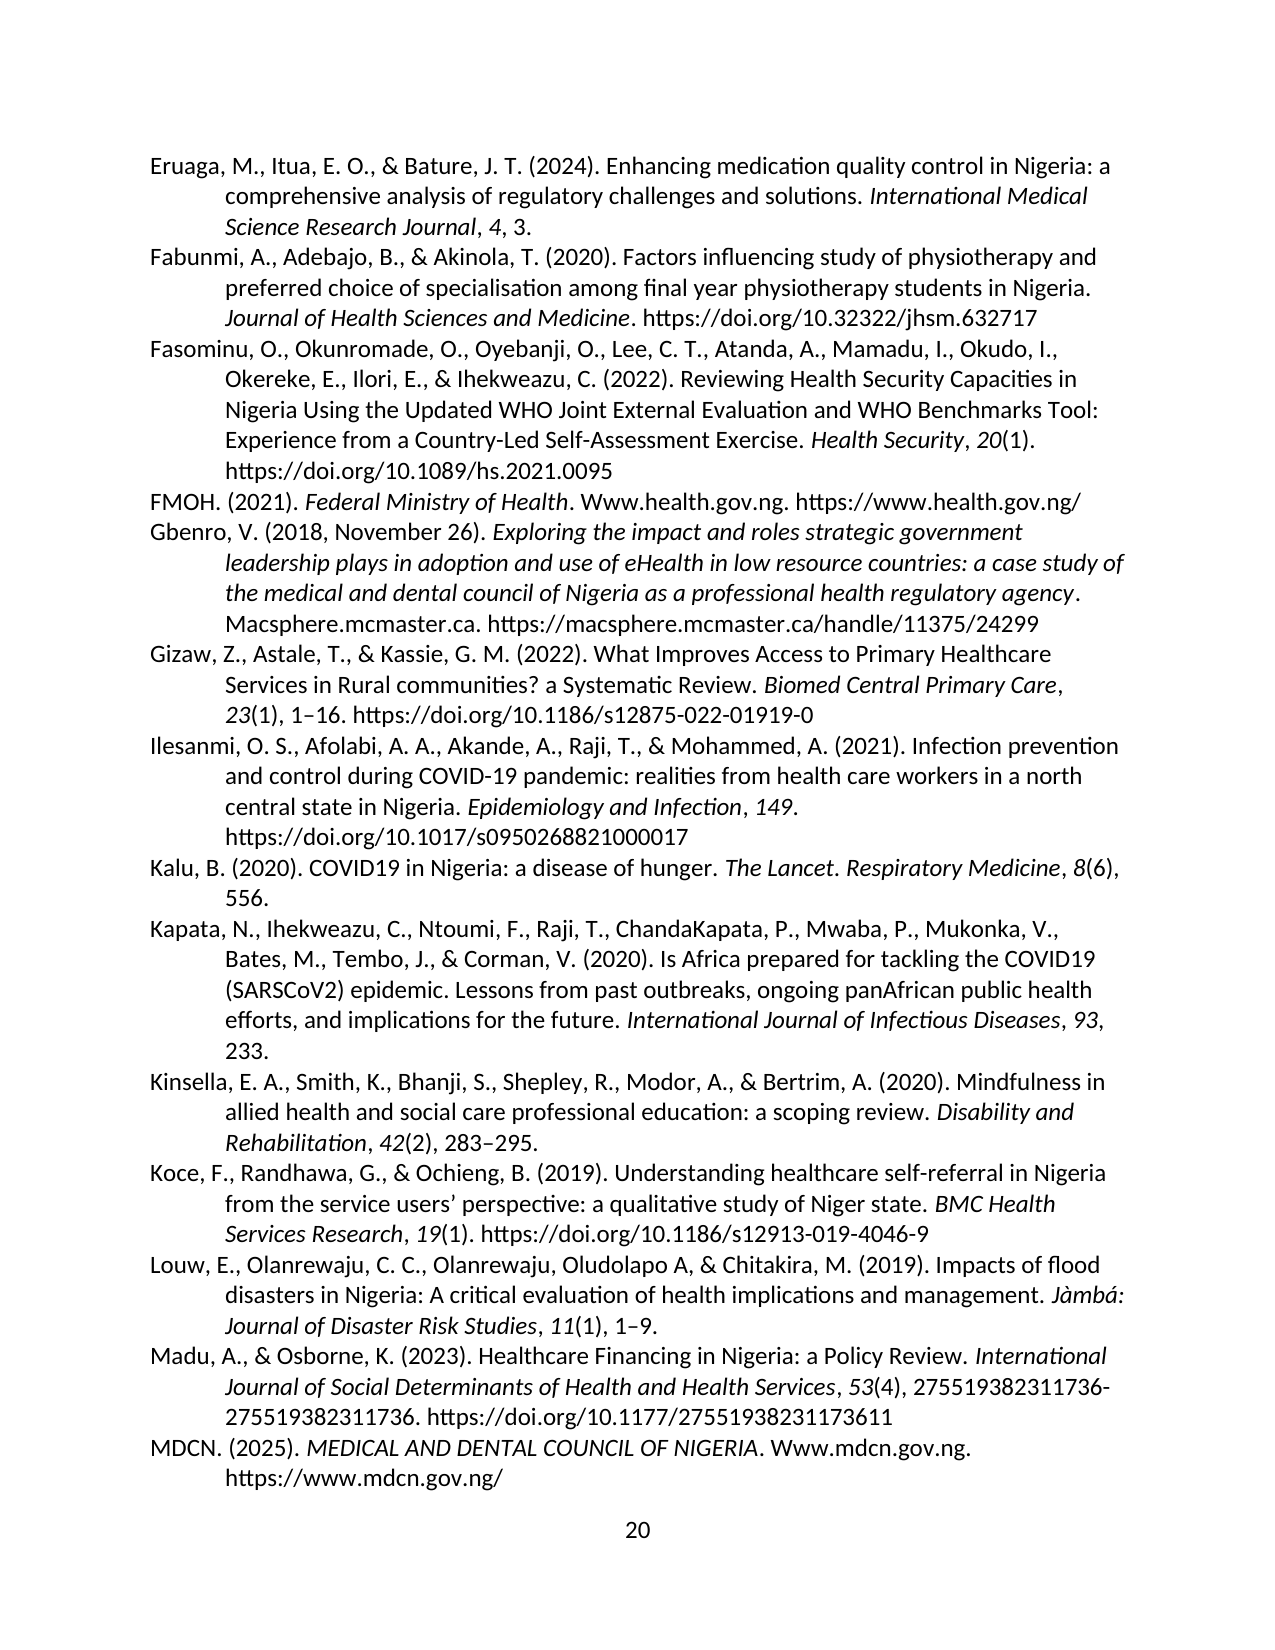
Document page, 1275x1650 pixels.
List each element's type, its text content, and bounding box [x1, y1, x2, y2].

text Koce, F., Randhawa, G., & Ochieng, B. (2019). Understanding healthcare self-referral in Nigeria from the service users’ perspective: a qualitative study of Niger state. BMC Health Services Research, 19(1). https://doi.org/10.1186/s12913-019-4046-9 [150, 1157, 1125, 1249]
text MDCN. (2025). MEDICAL AND DENTAL COUNCIL OF NIGERIA. Www.mdcn.gov.ng. https://www.mdcn.gov.ng/ [150, 1432, 1125, 1493]
text Gbenro, V. (2018, November 26). Exploring the impact and roles strategic government leadership plays in adoption and use of eHealth in low resource countries: a case study of the medical and dental council of Nigeria as a professional health regulatory agency. Macsphere.mcmaster.ca. https://macsphere.mcmaster.ca/handle/11375/24299 [150, 516, 1125, 638]
text Eruaga, M., Itua, E. O., & Bature, J. T. (2024). Enhancing medication quality control in Nigeria: a comprehensive analysis of regulatory challenges and solutions. International Medical Science Research Journal, 4, 3. [150, 150, 1125, 242]
text Louw, E., Olanrewaju, C. C., Olanrewaju, Oludolapo A, & Chitakira, M. (2019). Impacts of flood disasters in Nigeria: A critical evaluation of health implications and management. Jàmbá: Journal of Disaster Risk Studies, 11(1), 1–9. [150, 1249, 1125, 1340]
text Kalu, B. (2020). COVID19 in Nigeria: a disease of hunger. The Lancet. Respiratory Medicine, 8(6), 556. [150, 852, 1125, 913]
text Gizaw, Z., Astale, T., & Kassie, G. M. (2022). What Improves Access to Primary Healthcare Services in Rural communities? a Systematic Review. Biomed Central Primary Care, 23(1), 1–16. https://doi.org/10.1186/s12875-022-01919-0 [150, 638, 1125, 730]
text Kapata, N., Ihekweazu, C., Ntoumi, F., Raji, T., ChandaKapata, P., Mwaba, P., Mukonka, V., Bates, M., Tembo, J., & Corman, V. (2020). Is Africa prepared for tackling the COVID19 (SARSCoV2) epidemic. Lessons from past outbreaks, ongoing panAfrican public health efforts, and implications for the future. International Journal of Infectious Diseases, 93, 233. [150, 913, 1125, 1066]
text Kinsella, E. A., Smith, K., Bhanji, S., Shepley, R., Modor, A., & Bertrim, A. (2020). Mindfulness in allied health and social care professional education: a scoping review. Disability and Rehabilitation, 42(2), 283–295. [150, 1066, 1125, 1157]
text FMOH. (2021). Federal Ministry of Health. Www.health.gov.ng. https://www.health.gov.ng/ [150, 486, 1125, 516]
text Fabunmi, A., Adebajo, B., & Akinola, T. (2020). Factors influencing study of physiotherapy and preferred choice of specialisation among final year physiotherapy students in Nigeria. Journal of Health Sciences and Medicine. https://doi.org/10.32322/jhsm.632717 [150, 242, 1125, 333]
text Ilesanmi, O. S., Afolabi, A. A., Akande, A., Raji, T., & Mohammed, A. (2021). Infection prevention and control during COVID-19 pandemic: realities from health care workers in a north central state in Nigeria. Epidemiology and Infection, 149. https://doi.org/10.1017/s0950268821000017 [150, 730, 1125, 852]
text Madu, A., & Osborne, K. (2023). Healthcare Financing in Nigeria: a Policy Review. International Journal of Social Determinants of Health and Health Services, 53(4), 275519382311736-275519382311736. https://doi.org/10.1177/27551938231173611 [150, 1340, 1125, 1432]
text Fasominu, O., Okunromade, O., Oyebanji, O., Lee, C. T., Atanda, A., Mamadu, I., Okudo, I., Okereke, E., Ilori, E., & Ihekweazu, C. (2022). Reviewing Health Security Capacities in Nigeria Using the Updated WHO Joint External Evaluation and WHO Benchmarks Tool: Experience from a Country-Led Self-Assessment Exercise. Health Security, 20(1). https://doi.org/10.1089/hs.2021.0095 [150, 333, 1125, 486]
